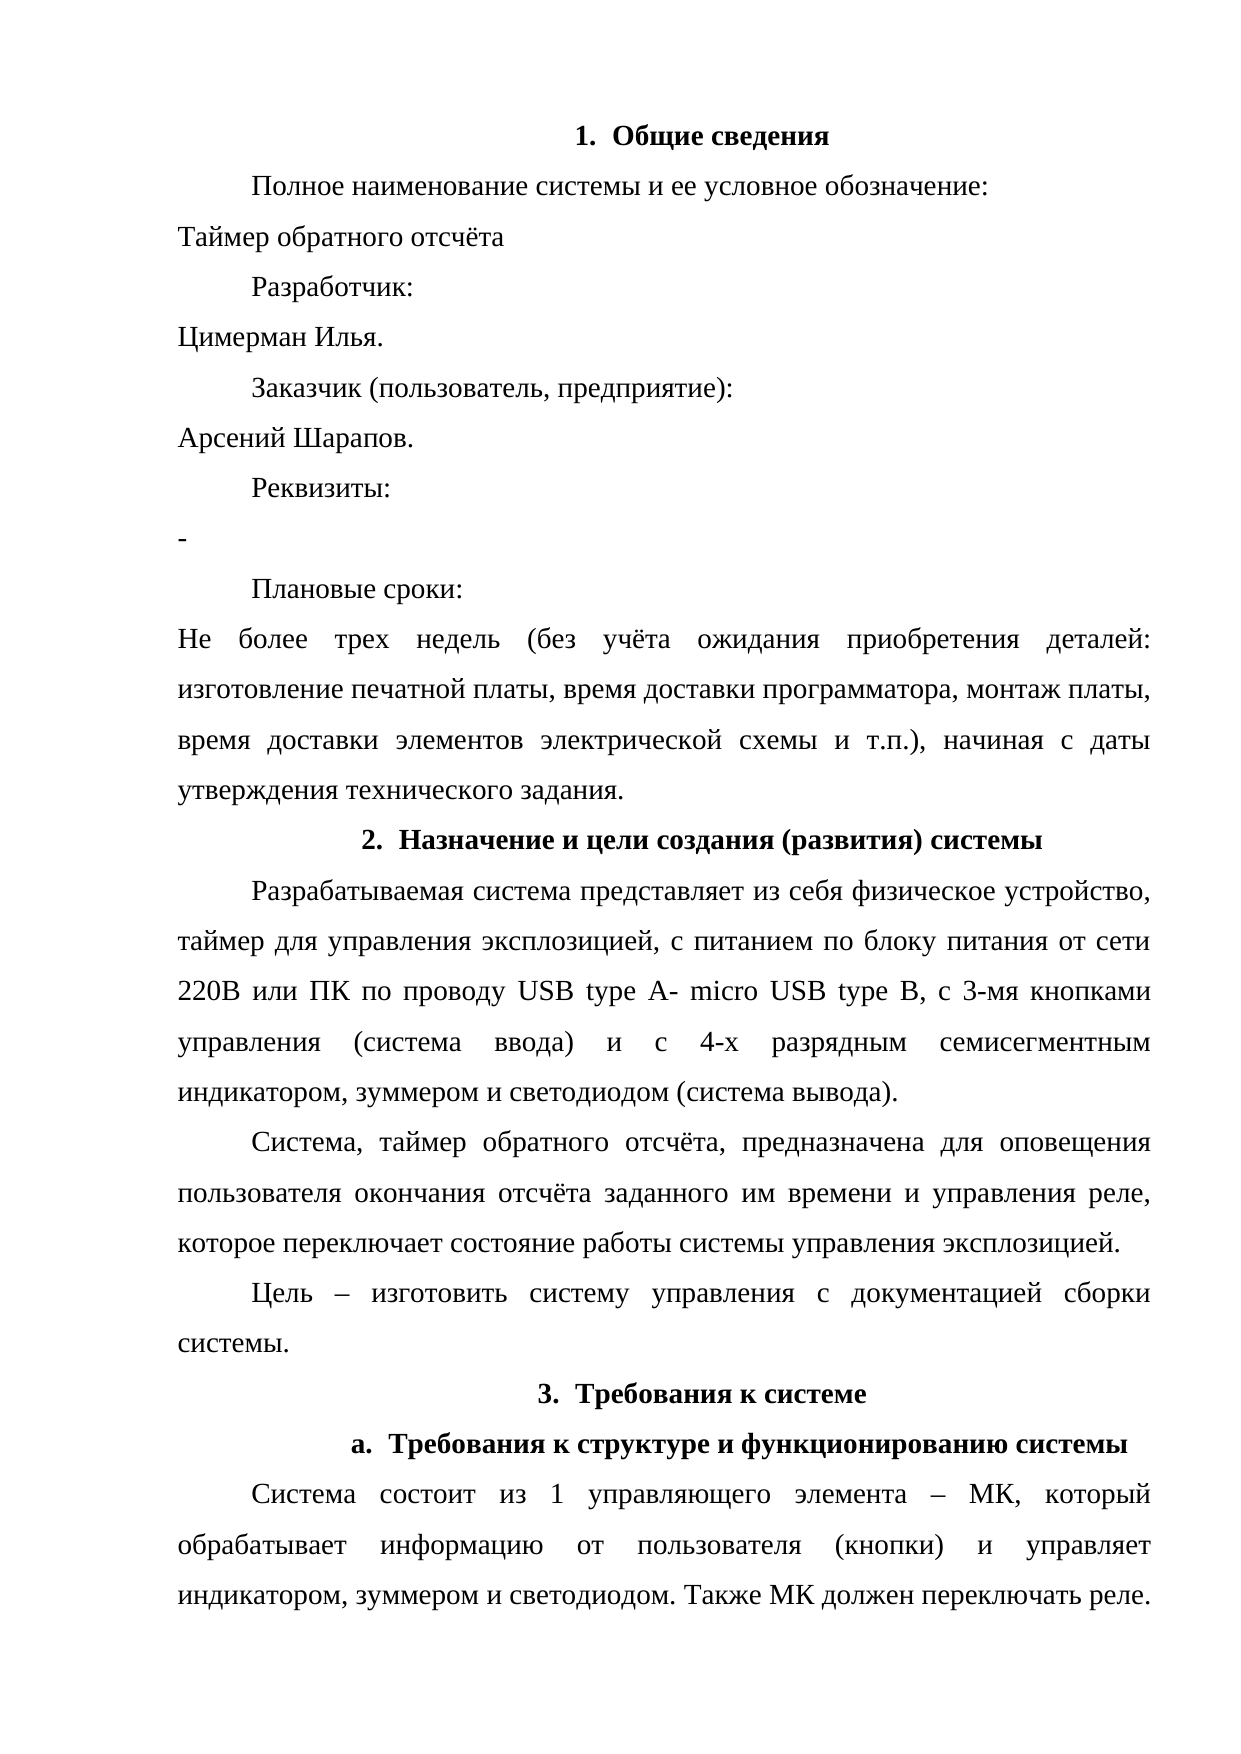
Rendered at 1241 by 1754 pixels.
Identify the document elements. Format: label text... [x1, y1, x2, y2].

list Требования к структуре и функционированию системы [327, 1426, 1152, 1460]
text Разрабатываемая система представляет из себя физическое устройство, таймер для управления эксплозицией, с питанием по блоку питания от сети 220В или ПК по проводу USB type A- micro USB type B, с 3-мя кнопками управления (система ввода) и с 4-х разрядным семисегментным индикатором, зуммером и светодиодом (система вывода). [177, 873, 1152, 1108]
text Разработчик: [251, 269, 1152, 303]
text - [177, 521, 1152, 554]
list Требования к системе [252, 1376, 1152, 1409]
text Цимерман Илья. [177, 319, 1152, 353]
list Общие сведения [252, 118, 1152, 152]
text Реквизиты: [251, 470, 1152, 504]
text Таймер обратного отсчёта [177, 219, 1152, 252]
list Назначение и цели создания (развития) системы [252, 822, 1152, 856]
text Арсений Шарапов. [177, 420, 1152, 453]
text Заказчик (пользователь, предприятие): [177, 370, 1152, 403]
text Плановые сроки: [177, 571, 1152, 604]
text Цель – изготовить систему управления с документацией сборки системы. [177, 1275, 1152, 1359]
text Система состоит из 1 управляющего элемента – МК, который обрабатывает информацию от пользователя (кнопки) и управляет индикатором, зуммером и светодиодом. Также МК должен переключать реле. [177, 1477, 1152, 1611]
text Не более трех недель (без учёта ожидания приобретения деталей: изготовление печатной платы, время доставки программатора, монтаж платы, время доставки элементов электрической схемы и т.п.), начиная с даты утверждения технического задания. [177, 621, 1152, 806]
text Полное наименование системы и ее условное обозначение: [177, 168, 1152, 202]
text Система, таймер обратного отсчёта, предназначена для оповещения пользователя окончания отсчёта заданного им времени и управления реле, которое переключает состояние работы системы управления эксплозицией. [177, 1124, 1152, 1258]
